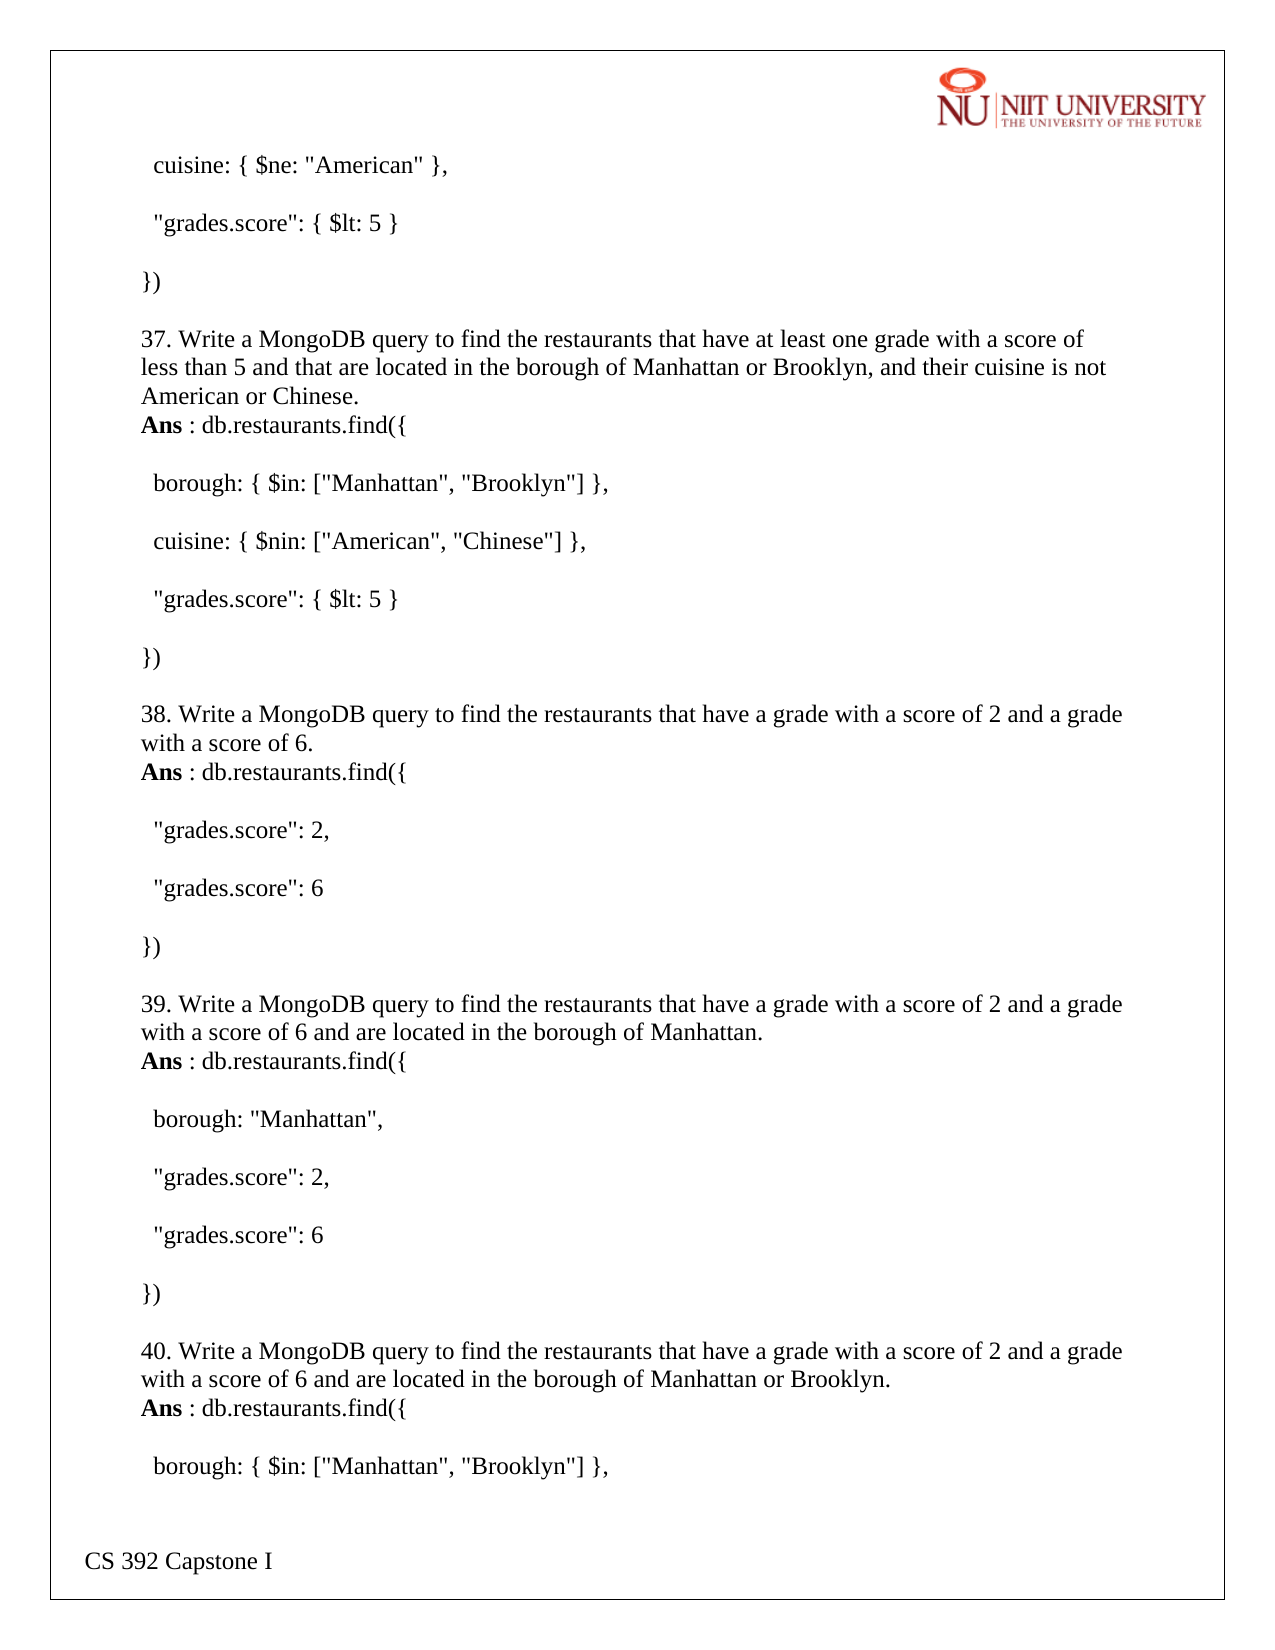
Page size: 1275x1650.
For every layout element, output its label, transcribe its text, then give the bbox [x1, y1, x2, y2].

text borough: { $in: ["Manhattan", "Brooklyn"] }, [141, 468, 1125, 497]
text 39. Write a MongoDB query to find the restaurants that have a grade with a score of 2 and a grade with a score of 6 and are located in the borough of Manhattan. Ans : db.restaurants.find({ [141, 989, 1125, 1075]
text 38. Write a MongoDB query to find the restaurants that have a grade with a score of 2 and a grade with a score of 6. Ans : db.restaurants.find({ [141, 699, 1125, 786]
text "grades.score": { $lt: 5 } [141, 584, 1125, 612]
text "grades.score": { $lt: 5 } [141, 208, 1125, 237]
picture [923, 57, 1218, 138]
text 40. Write a MongoDB query to find the restaurants that have a grade with a score of 2 and a grade with a score of 6 and are located in the borough of Manhattan or Brooklyn. Ans : db.restaurants.find({ [141, 1336, 1125, 1422]
text }) [141, 931, 1125, 959]
text "grades.score": 6 [141, 873, 1125, 902]
text cuisine: { $nin: ["American", "Chinese"] }, [141, 526, 1125, 554]
text }) [141, 266, 1125, 294]
text borough: "Manhattan", [141, 1104, 1125, 1133]
text borough: { $in: ["Manhattan", "Brooklyn"] }, [141, 1451, 1125, 1480]
text "grades.score": 6 [141, 1220, 1125, 1249]
text 37. Write a MongoDB query to find the restaurants that have at least one grade with a score of less than 5 and that are located in the borough of Manhattan or Brooklyn, and their cuisine is not American or Chinese. Ans : db.restaurants.find({ [141, 324, 1125, 439]
text "grades.score": 2, [141, 815, 1125, 844]
text }) [141, 642, 1125, 670]
text }) [141, 1278, 1125, 1307]
text cuisine: { $ne: "American" }, [141, 150, 1125, 179]
text "grades.score": 2, [141, 1162, 1125, 1191]
